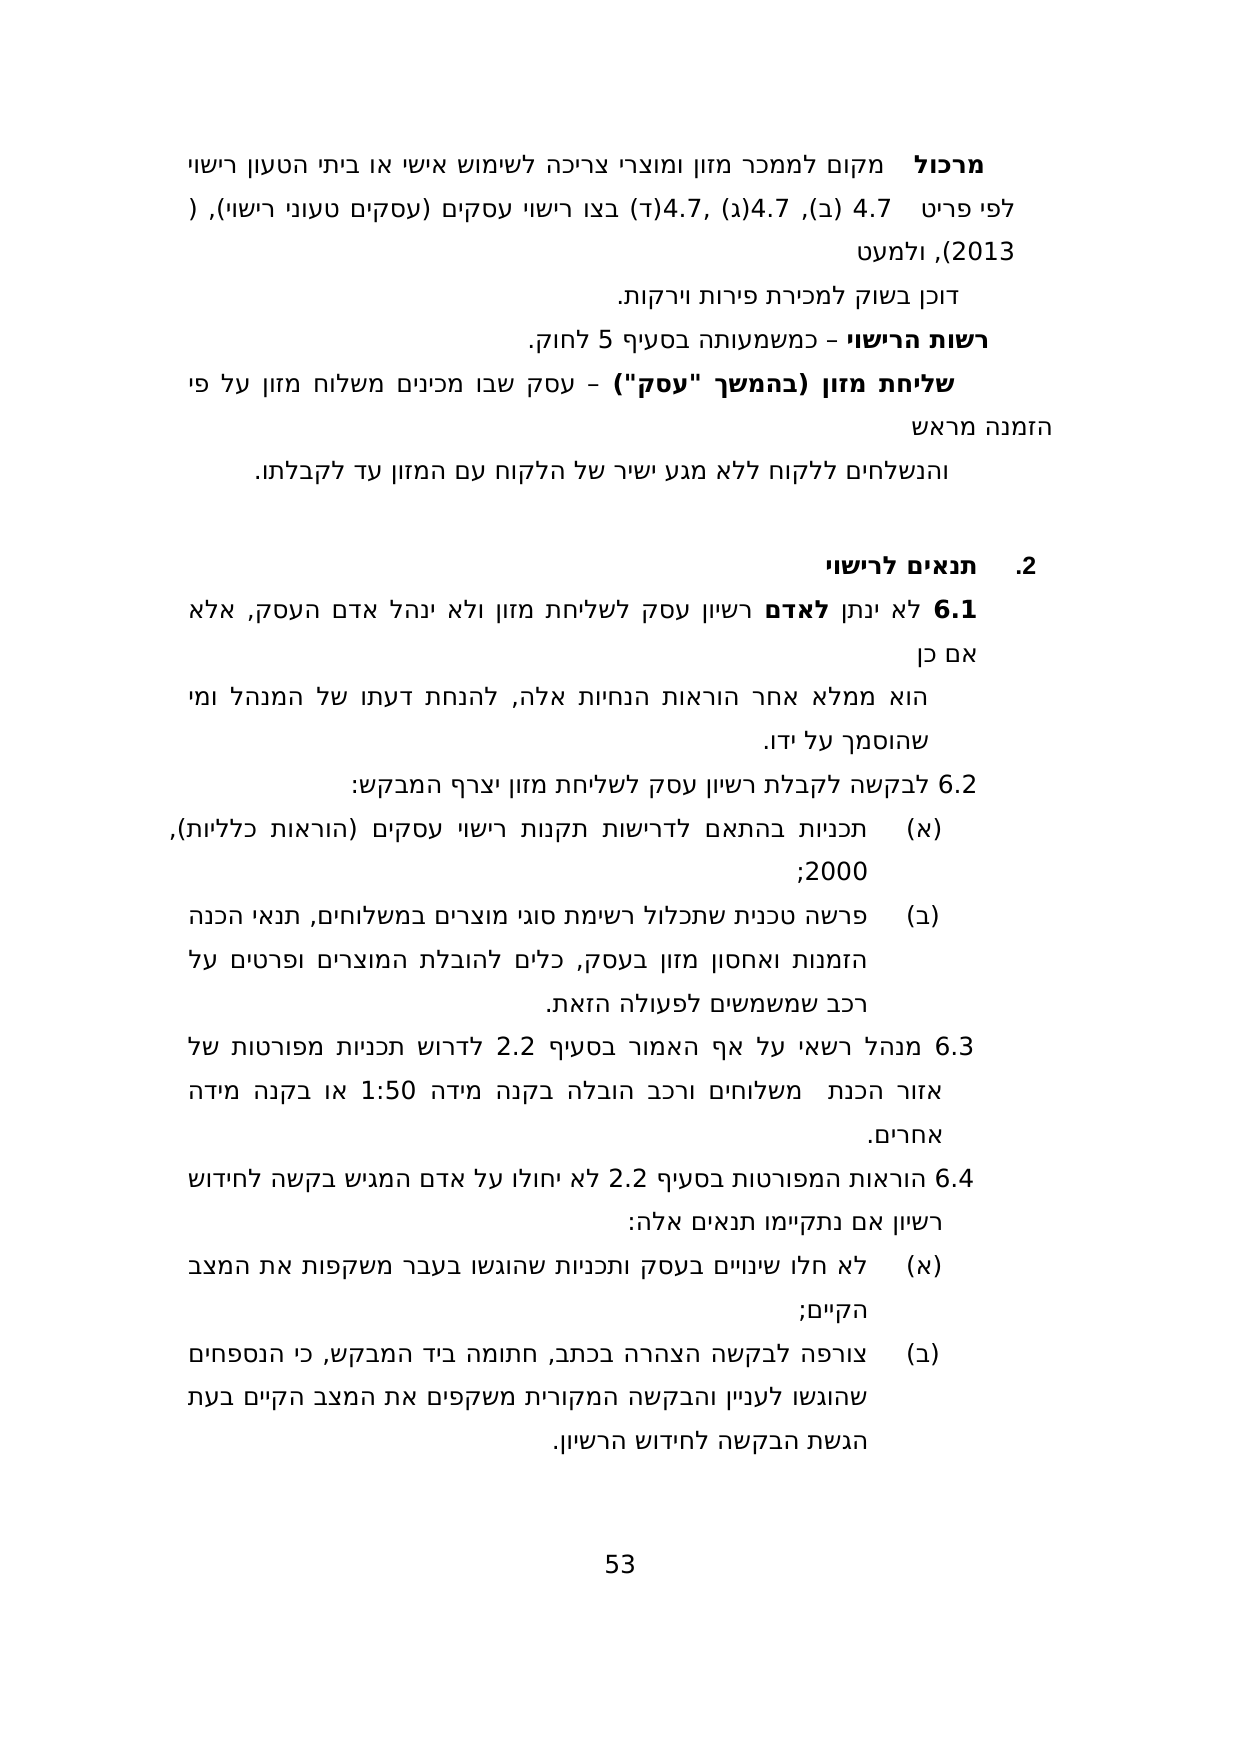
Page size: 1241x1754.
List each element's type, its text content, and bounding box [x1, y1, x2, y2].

text 6.2 לבקשה לקבלת רשיון עסק לשליחת מזון יצרף המבקש: [187, 770, 978, 799]
text 6.4 הוראות המפורטות בסעיף 2.2 לא יחולו על אדם המגיש בקשה לחידוש רשיון אם נתקיימו תנאים אלה: [187, 1164, 974, 1237]
text רשות הרישוי – כמשמעותה בסעיף 5 לחוק. [187, 325, 1015, 354]
list צורפה לבקשה הצהרה בכתב, חתומה ביד המבקש, כי הנספחים שהוגשו לעניין והבקשה המקורית משקפים את המצב הקיים בעת הגשת הבקשה לחידוש הרשיון. [187, 1339, 906, 1456]
text והנשלחים ללקוח ללא מגע ישיר של הלקוח עם המזון עד לקבלתו. [187, 456, 1053, 485]
list פרשה טכנית שתכלול רשימת סוגי מוצרים במשלוחים, תנאי הכנה הזמנות ואחסון מזון בעסק, כלים להובלת המוצרים ופרטים על רכב שמשמשים לפעולה הזאת. [187, 901, 906, 1018]
text מרכול מקום לממכר מזון ומוצרי צריכה לשימוש אישי או ביתי הטעון רישוי לפי פריט 4.7 (ב), 4.7(ג) ,4.7(ד) בצו רישוי עסקים (עסקים טעוני רישוי), (2013), ולמעט [187, 150, 1015, 267]
list תנאים לרישוי [187, 551, 1015, 580]
text דוכן בשוק למכירת פירות וירקות. [187, 281, 1015, 310]
list לא חלו שינויים בעסק ותכניות שהוגשו בעבר משקפות את המצב הקיים; [187, 1251, 906, 1324]
list תכניות בהתאם לדרישות תקנות רישוי עסקים (הוראות כלליות), 2000; [169, 814, 906, 887]
text 6.1 לא ינתן לאדם רשיון עסק לשליחת מזון ולא ינהל אדם העסק, אלא אם כן [187, 595, 978, 668]
text 6.3 מנהל רשאי על אף האמור בסעיף 2.2 לדרוש תכניות מפורטות של אזור הכנת משלוחים ורכב הובלה בקנה מידה 1:50 או בקנה מידה אחרים. [187, 1033, 974, 1149]
text שליחת מזון (בהמשך "עסק") – עסק שבו מכינים משלוח מזון על פי הזמנה מראש [187, 369, 1053, 442]
text הוא ממלא אחר הוראות הנחיות אלה, להנחת דעתו של המנהל ומי שהוסמך על ידו. [187, 683, 929, 756]
